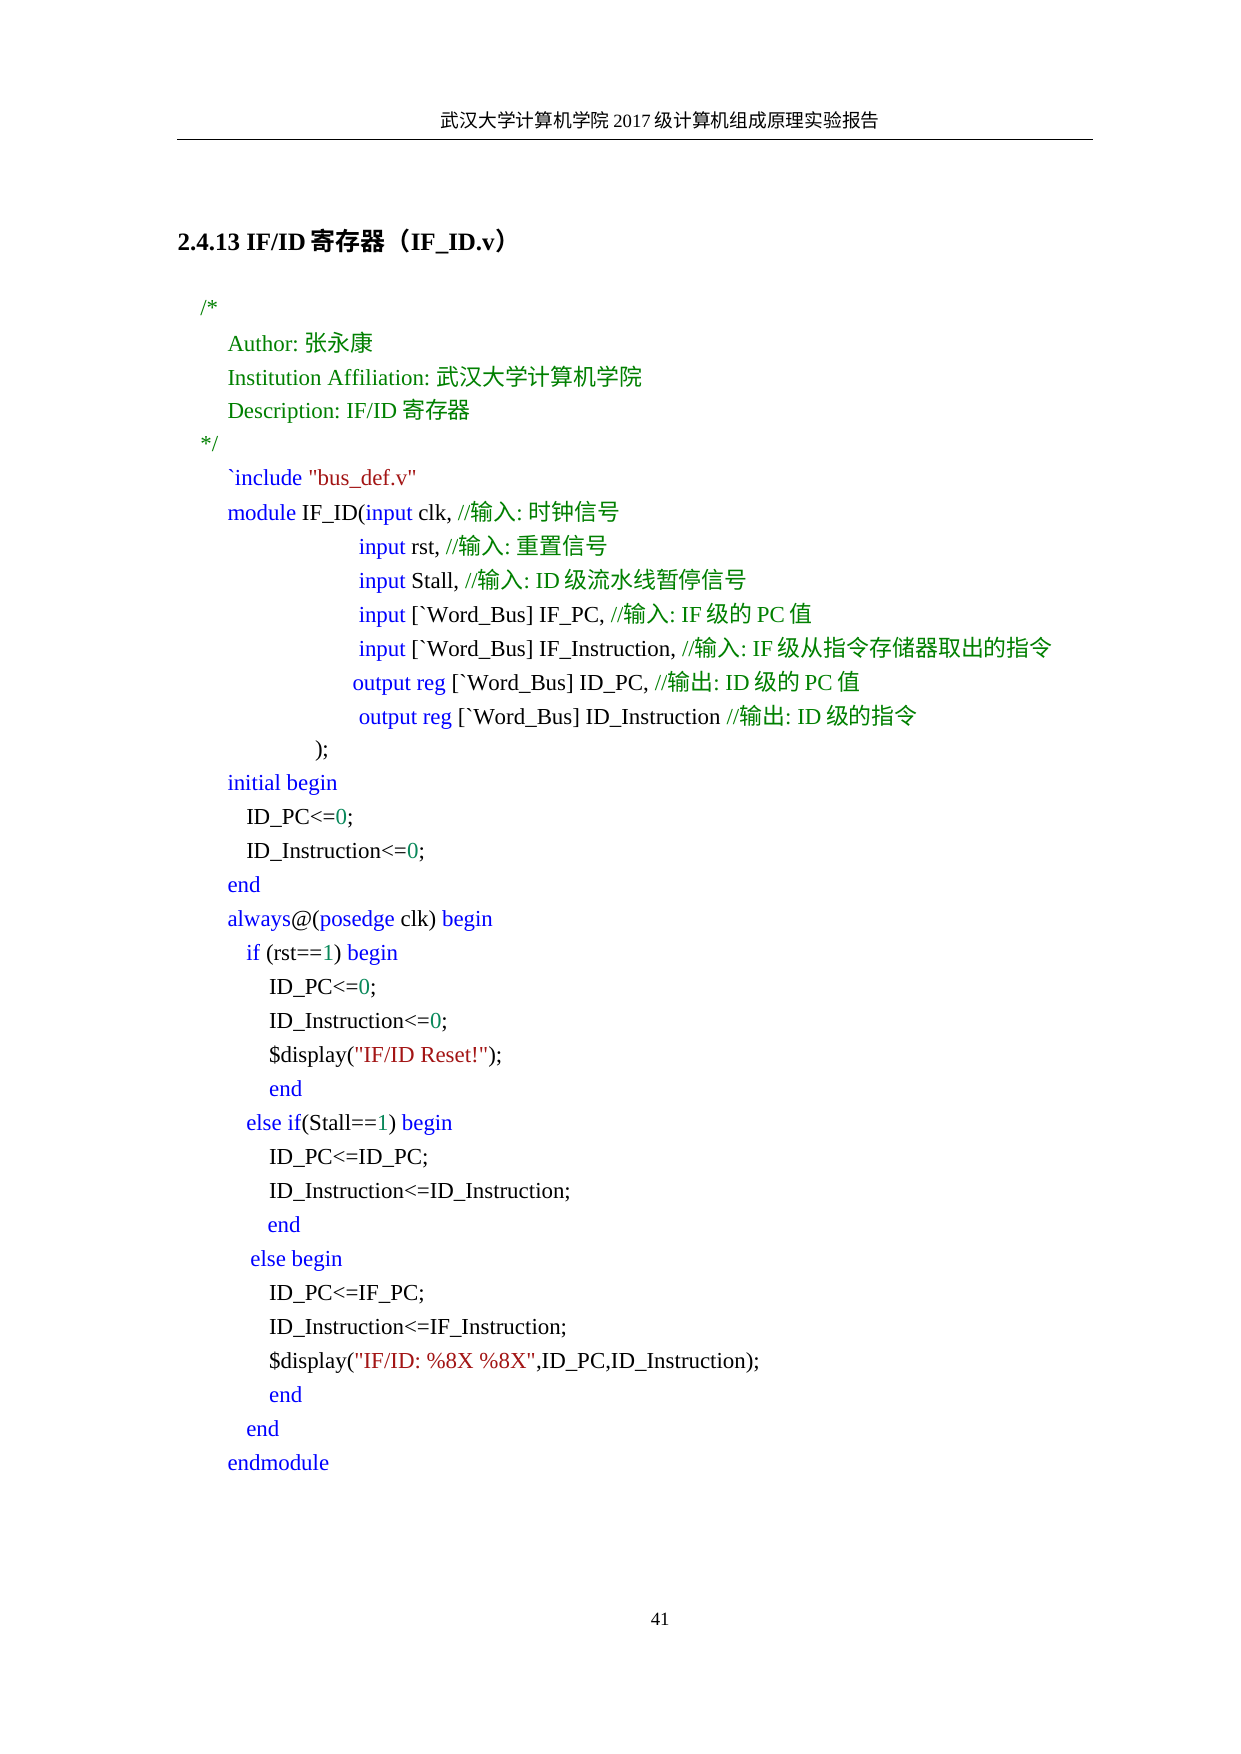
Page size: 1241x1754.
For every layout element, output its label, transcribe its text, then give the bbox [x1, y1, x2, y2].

text endmodule [177, 1445, 1093, 1479]
text ID_Instruction<=0; [177, 833, 1093, 867]
text $display("IF/ID: %8X %8X",ID_PC,ID_Instruction); [177, 1343, 1093, 1377]
text if (rst==1) begin [177, 935, 1093, 969]
text ID_PC<=ID_PC; [177, 1139, 1093, 1173]
text end [177, 867, 1093, 901]
text end [177, 1377, 1093, 1411]
text Author: 张永康 [177, 324, 1093, 358]
text end [177, 1207, 1093, 1241]
text ID_PC<=IF_PC; [177, 1275, 1093, 1309]
text output reg [`Word_Bus] ID_Instruction //输出: ID级的指令 [308, 698, 1093, 732]
text ID_PC<=0; [177, 799, 1093, 833]
text $display("IF/ID Reset!"); [177, 1037, 1093, 1071]
text */ [177, 426, 1093, 460]
subtitle 2.4.13 IF/ID寄存器（IF_ID.v） [177, 205, 1093, 273]
text ID_Instruction<=0; [177, 1003, 1093, 1037]
text ); [265, 732, 1093, 766]
text input [`Word_Bus] IF_PC, //输入: IF级的PC值 [308, 596, 1093, 630]
text end [177, 1411, 1093, 1445]
text input rst, //输入: 重置信号 [308, 528, 1093, 562]
text `include "bus_def.v" [177, 460, 1093, 494]
text Institution Affiliation: 武汉大学计算机学院 [177, 358, 1093, 392]
text end [177, 1071, 1093, 1105]
text else begin [177, 1241, 1093, 1275]
text always@(posedge clk) begin [177, 901, 1093, 935]
text /* [177, 290, 1093, 324]
text module IF_ID(input clk, //输入: 时钟信号 [177, 494, 1093, 528]
text input [`Word_Bus] IF_Instruction, //输入: IF级从指令存储器取出的指令 [308, 630, 1093, 664]
text output reg [`Word_Bus] ID_PC, //输出: ID级的PC值 [177, 664, 1093, 698]
text Description: IF/ID寄存器 [177, 392, 1093, 426]
text ID_PC<=0; [177, 969, 1093, 1003]
text input Stall, //输入: ID级流水线暂停信号 [308, 562, 1093, 596]
text else if(Stall==1) begin [177, 1105, 1093, 1139]
text ID_Instruction<=IF_Instruction; [177, 1309, 1093, 1343]
text ID_Instruction<=ID_Instruction; [177, 1173, 1093, 1207]
text initial begin [177, 766, 1093, 799]
